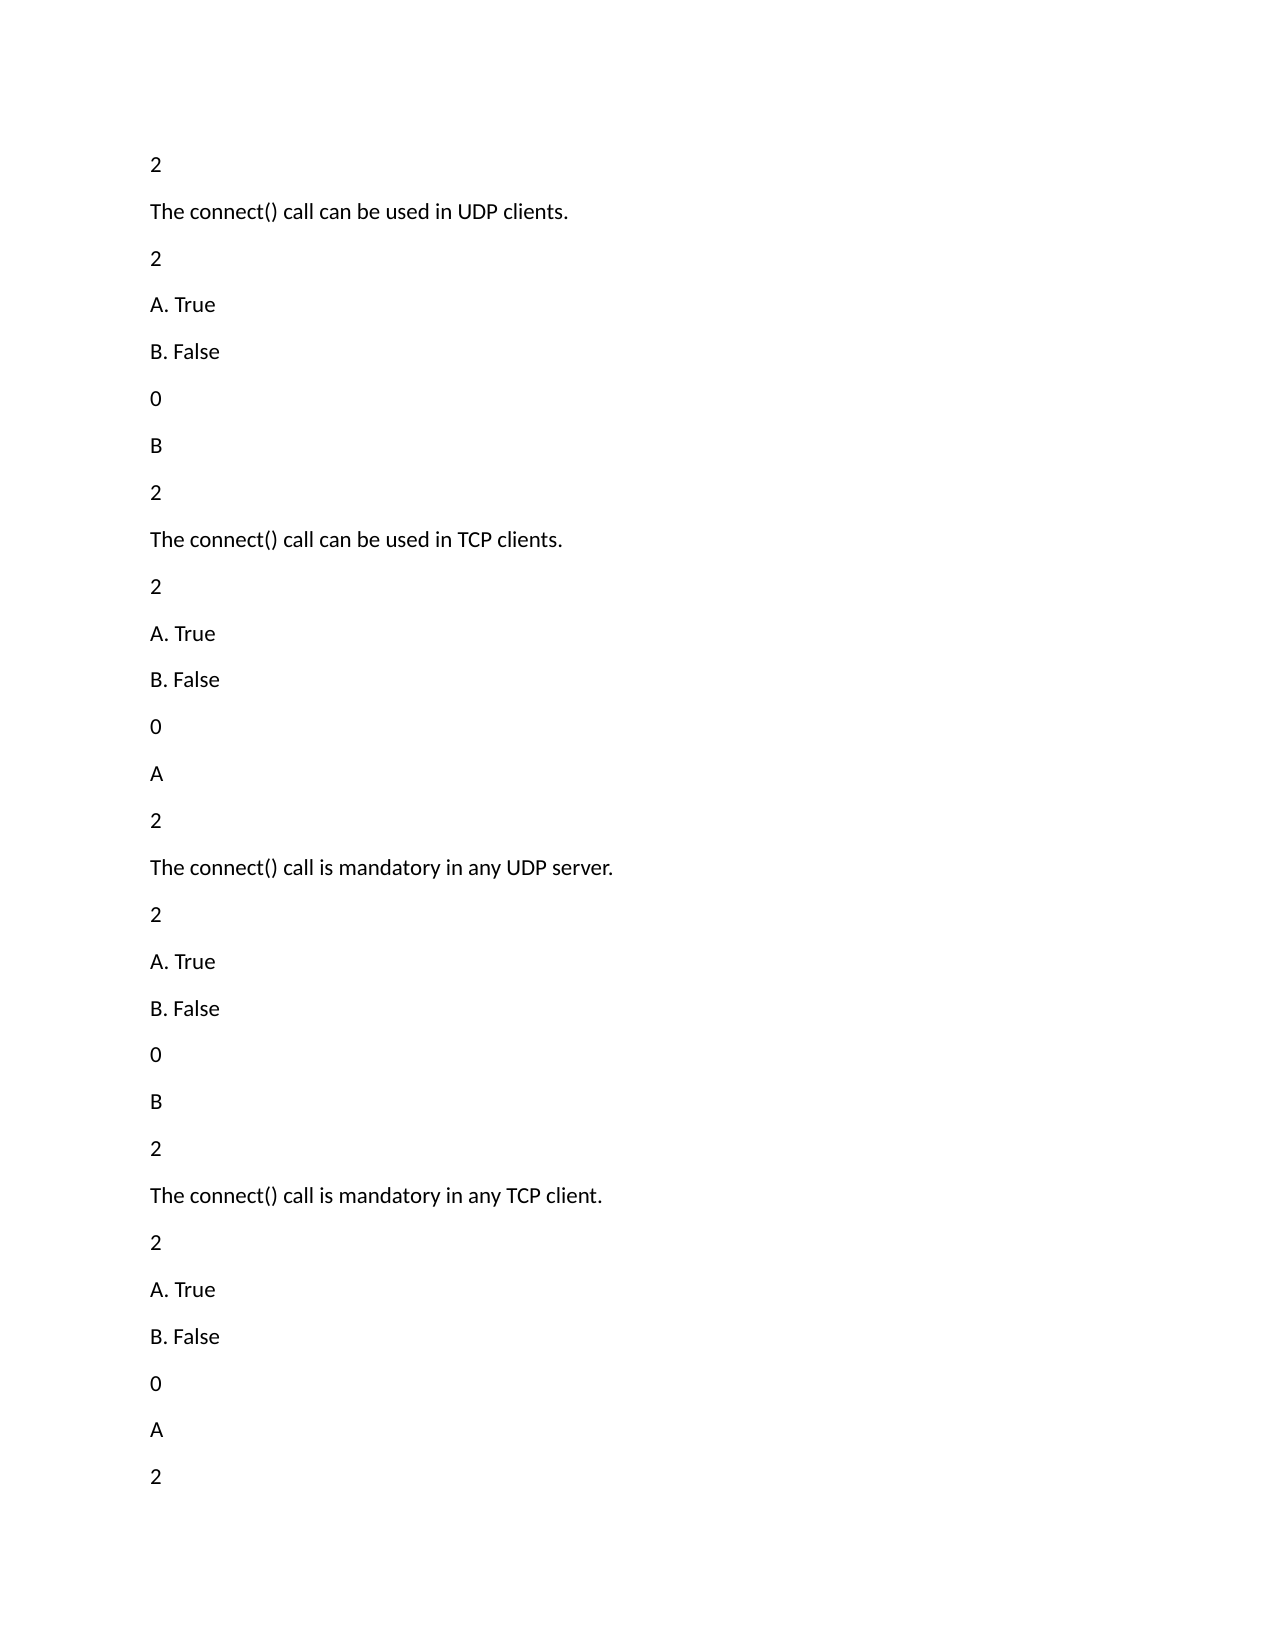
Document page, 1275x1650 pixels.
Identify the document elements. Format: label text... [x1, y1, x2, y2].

text 2 [150, 806, 1125, 834]
text 2 [150, 1462, 1125, 1491]
text A. True [150, 1275, 1125, 1303]
text 0 [150, 1369, 1125, 1397]
text 2 [150, 478, 1125, 506]
text B [150, 431, 1125, 459]
text B. False [150, 666, 1125, 694]
text A. True [150, 619, 1125, 647]
text A. True [150, 947, 1125, 975]
text The connect() call can be used in UDP clients. [150, 197, 1125, 225]
text 2 [150, 1228, 1125, 1256]
text A. True [150, 291, 1125, 319]
text B. False [150, 1322, 1125, 1350]
text 0 [150, 712, 1125, 741]
text A [150, 759, 1125, 787]
text The connect() call can be used in TCP clients. [150, 525, 1125, 553]
text B. False [150, 337, 1125, 366]
text 0 [150, 384, 1125, 412]
text 2 [150, 244, 1125, 272]
text 2 [150, 900, 1125, 928]
text B [150, 1087, 1125, 1116]
text 2 [150, 150, 1125, 178]
text 2 [150, 572, 1125, 600]
text The connect() call is mandatory in any UDP server. [150, 853, 1125, 881]
text 2 [150, 1134, 1125, 1162]
text A [150, 1416, 1125, 1444]
text 0 [150, 1041, 1125, 1069]
text B. False [150, 994, 1125, 1022]
text The connect() call is mandatory in any TCP client. [150, 1181, 1125, 1209]
